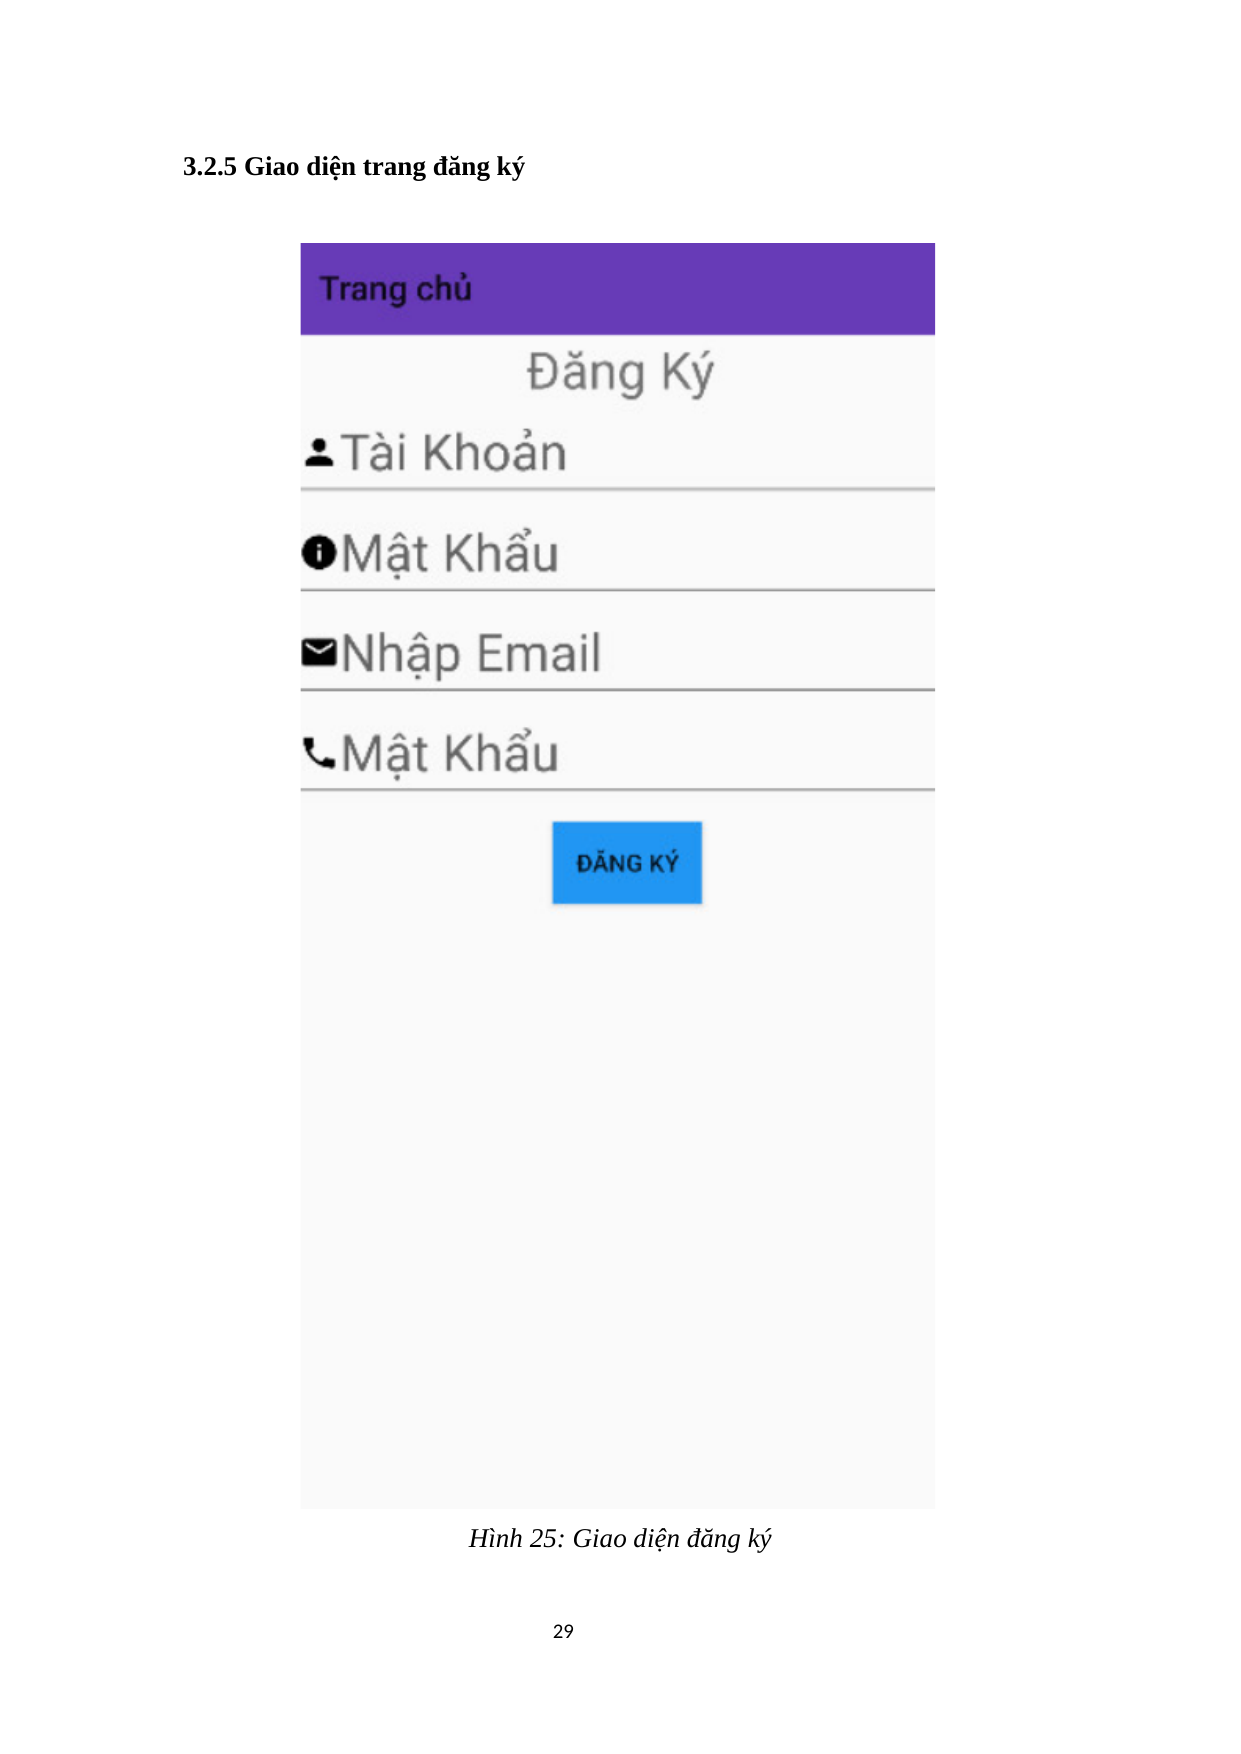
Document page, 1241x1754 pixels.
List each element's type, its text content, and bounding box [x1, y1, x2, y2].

text 3.2.5 Giao diện trang đăng ký [183, 150, 1053, 181]
picture [300, 243, 936, 1509]
text Hình 25: Giao diện đăng ký [187, 1522, 1053, 1553]
